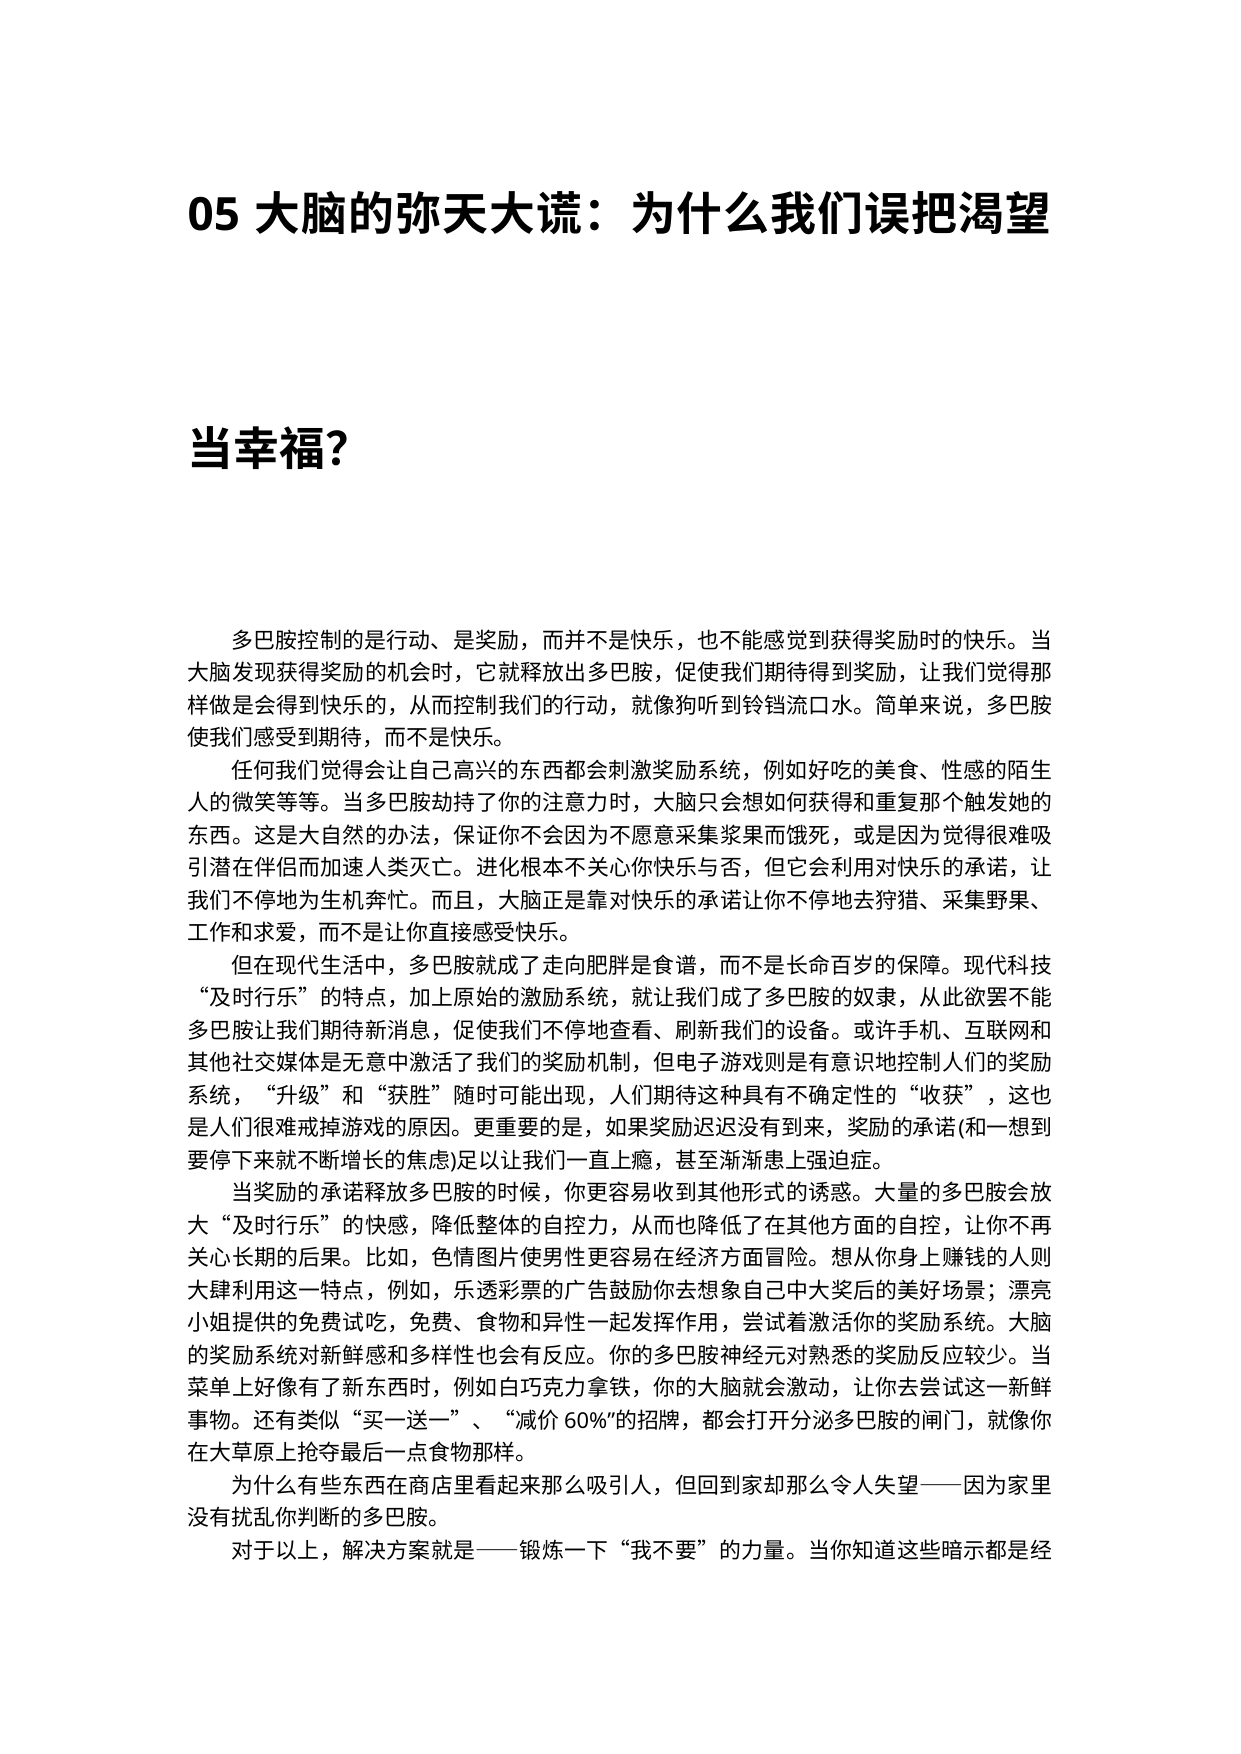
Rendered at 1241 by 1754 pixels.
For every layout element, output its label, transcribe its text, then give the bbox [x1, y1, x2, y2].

text 为什么有些东西在商店里看起来那么吸引人，但回到家却那么令人失望——因为家里没有扰乱你判断的多巴胺。 [187, 1467, 1053, 1532]
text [187, 1532, 1053, 1565]
text 多巴胺控制的是行动、是奖励，而并不是快乐，也不能感觉到获得奖励时的快乐。当大脑发现获得奖励的机会时，它就释放出多巴胺，促使我们期待得到奖励，让我们觉得那样做是会得到快乐的，从而控制我们的行动，就像狗听到铃铛流口水。简单来说，多巴胺使我们感受到期待，而不是快乐。 [187, 622, 1053, 752]
text 任何我们觉得会让自己高兴的东西都会刺激奖励系统，例如好吃的美食、性感的陌生人的微笑等等。当多巴胺劫持了你的注意力时，大脑只会想如何获得和重复那个触发她的东西。这是大自然的办法，保证你不会因为不愿意采集浆果而饿死，或是因为觉得很难吸引潜在伴侣而加速人类灭亡。进化根本不关心你快乐与否，但它会利用对快乐的承诺，让我们不停地为生机奔忙。而且，大脑正是靠对快乐的承诺让你不停地去狩猎、采集野果、工作和求爱，而不是让你直接感受快乐。 [187, 752, 1053, 947]
text 当奖励的承诺释放多巴胺的时候，你更容易收到其他形式的诱惑。大量的多巴胺会放大“及时行乐”的快感，降低整体的自控力，从而也降低了在其他方面的自控，让你不再关心长期的后果。比如，色情图片使男性更容易在经济方面冒险。想从你身上赚钱的人则大肆利用这一特点，例如，乐透彩票的广告鼓励你去想象自己中大奖后的美好场景；漂亮小姐提供的免费试吃，免费、食物和异性一起发挥作用，尝试着激活你的奖励系统。大脑的奖励系统对新鲜感和多样性也会有反应。你的多巴胺神经元对熟悉的奖励反应较少。当菜单上好像有了新东西时，例如白巧克力拿铁，你的大脑就会激动，让你去尝试这一新鲜事物。还有类似“买一送一”、“减价60%”的招牌，都会打开分泌多巴胺的闸门，就像你在大草原上抢夺最后一点食物那样。 [187, 1175, 1053, 1467]
text 但在现代生活中，多巴胺就成了走向肥胖是食谱，而不是长命百岁的保障。现代科技“及时行乐”的特点，加上原始的激励系统，就让我们成了多巴胺的奴隶，从此欲罢不能。多巴胺让我们期待新消息，促使我们不停地查看、刷新我们的设备。或许手机、互联网和其他社交媒体是无意中激活了我们的奖励机制，但电子游戏则是有意识地控制人们的奖励系统，“升级”和“获胜”随时可能出现，人们期待这种具有不确定性的“收获”，这也是人们很难戒掉游戏的原因。更重要的是，如果奖励迟迟没有到来，奖励的承诺(和一想到要停下来就不断增长的焦虑)足以让我们一直上瘾，甚至渐渐患上强迫症。 [187, 947, 1053, 1175]
subtitle 05 大脑的弥天大谎：为什么我们误把渴望当幸福？ [187, 162, 1053, 494]
